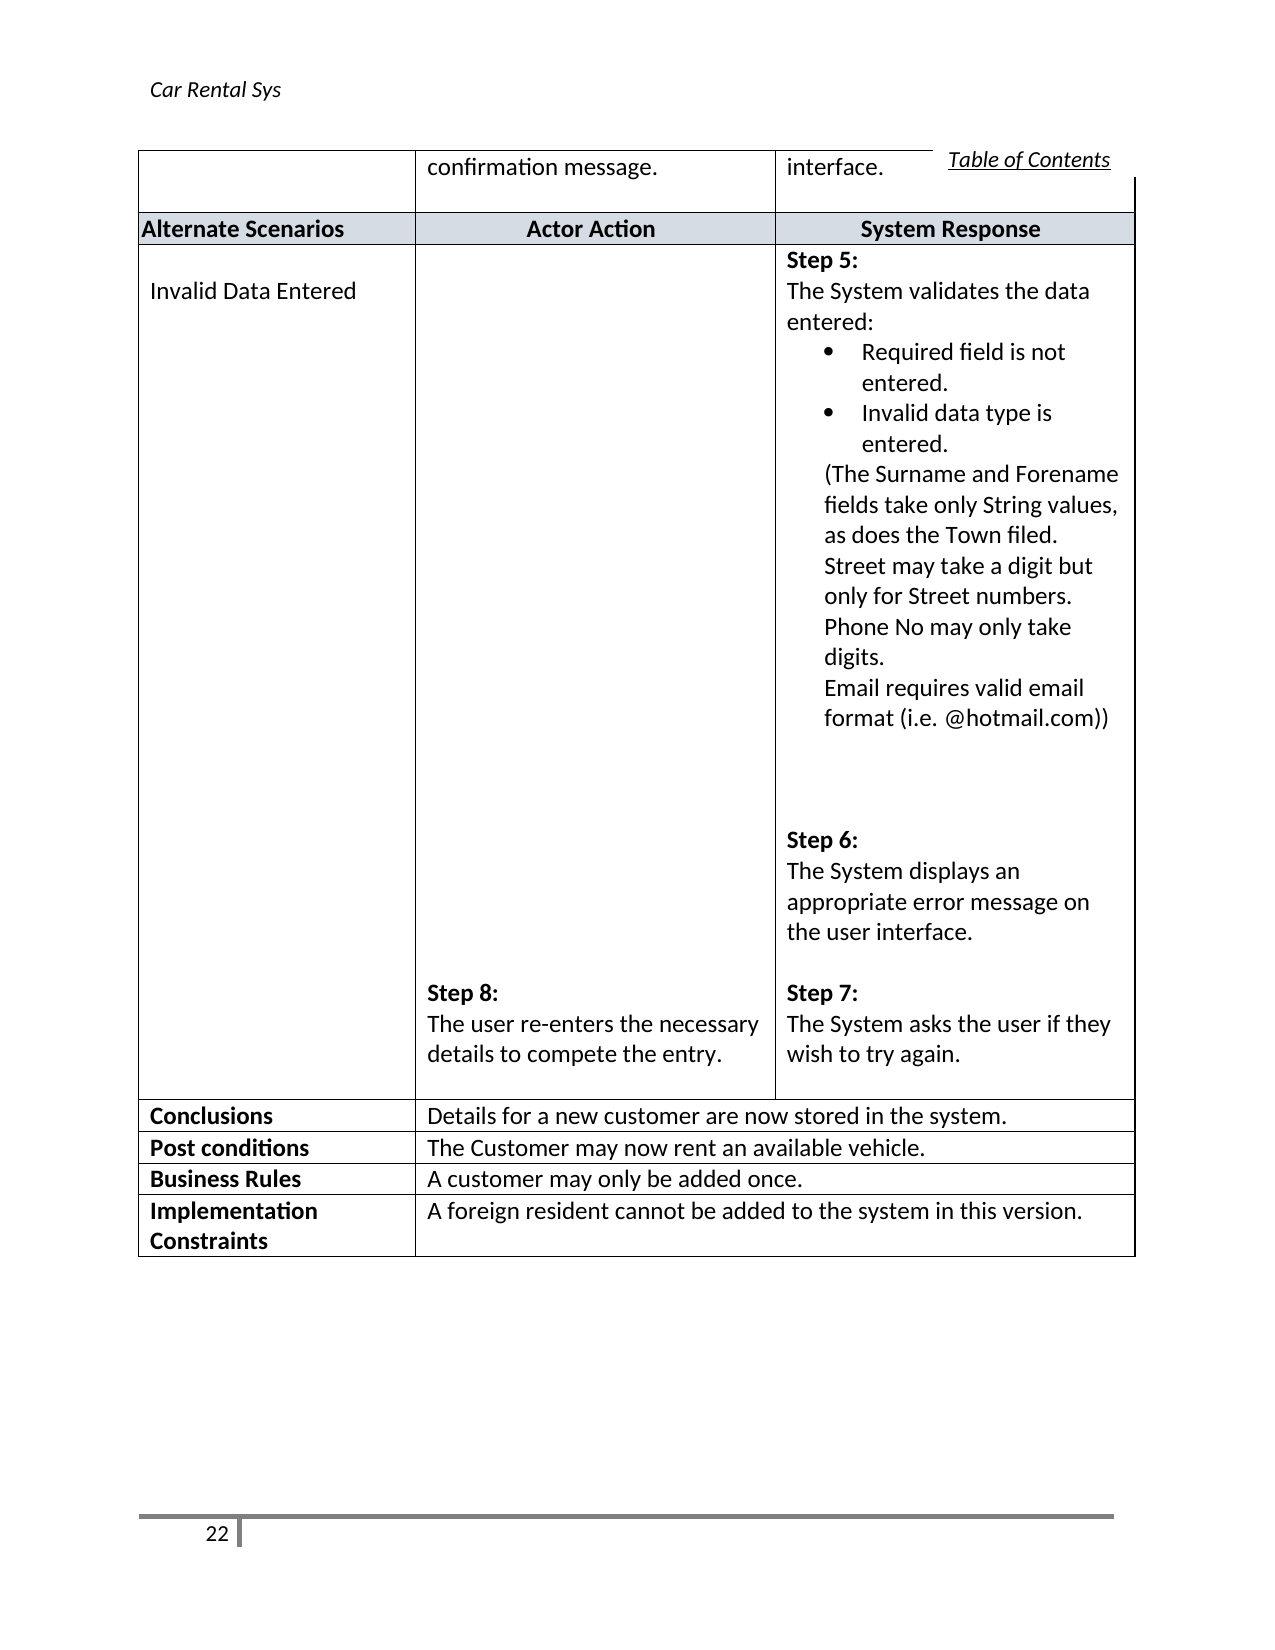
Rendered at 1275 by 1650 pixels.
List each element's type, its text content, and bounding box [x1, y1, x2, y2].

table_cell Invalid Data Entered [139, 245, 415, 1099]
table_cell System Response [776, 213, 1134, 244]
table_cell The Customer may now rent an available vehicle. [416, 1132, 1134, 1162]
table_cell Conclusions [139, 1100, 415, 1131]
table_cell Step 8: The user re-enters the necessary details to compete the entry. [416, 245, 775, 1099]
table_cell Details for a new customer are now stored in the system. [416, 1100, 1134, 1131]
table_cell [416, 151, 775, 212]
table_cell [776, 151, 1134, 212]
table_cell A customer may only be added once. [416, 1164, 1134, 1194]
table_cell Step 5: The System validates the data entered: Required field is not entered. Invalid data type is entered. (The Surname and Forename fields take only String values, as does the Town filed. Street may take a digit but only for Street numbers. Phone No may only take digits. Email requires valid email format (i.e. @hotmail.com)) Step 6: The System displays an appropriate error message on the user interface. Step 7: The System asks the user if they wish to try again. [776, 245, 1134, 1099]
table_cell Post conditions [139, 1132, 415, 1162]
table_cell A foreign resident cannot be added to the system in this version. [416, 1195, 1134, 1256]
table_cell [139, 151, 415, 212]
table_cell Alternate Scenarios [139, 213, 415, 244]
table_cell Business Rules [139, 1164, 415, 1194]
table_cell Implementation Constraints [139, 1195, 415, 1256]
table_cell Actor Action [416, 213, 775, 244]
